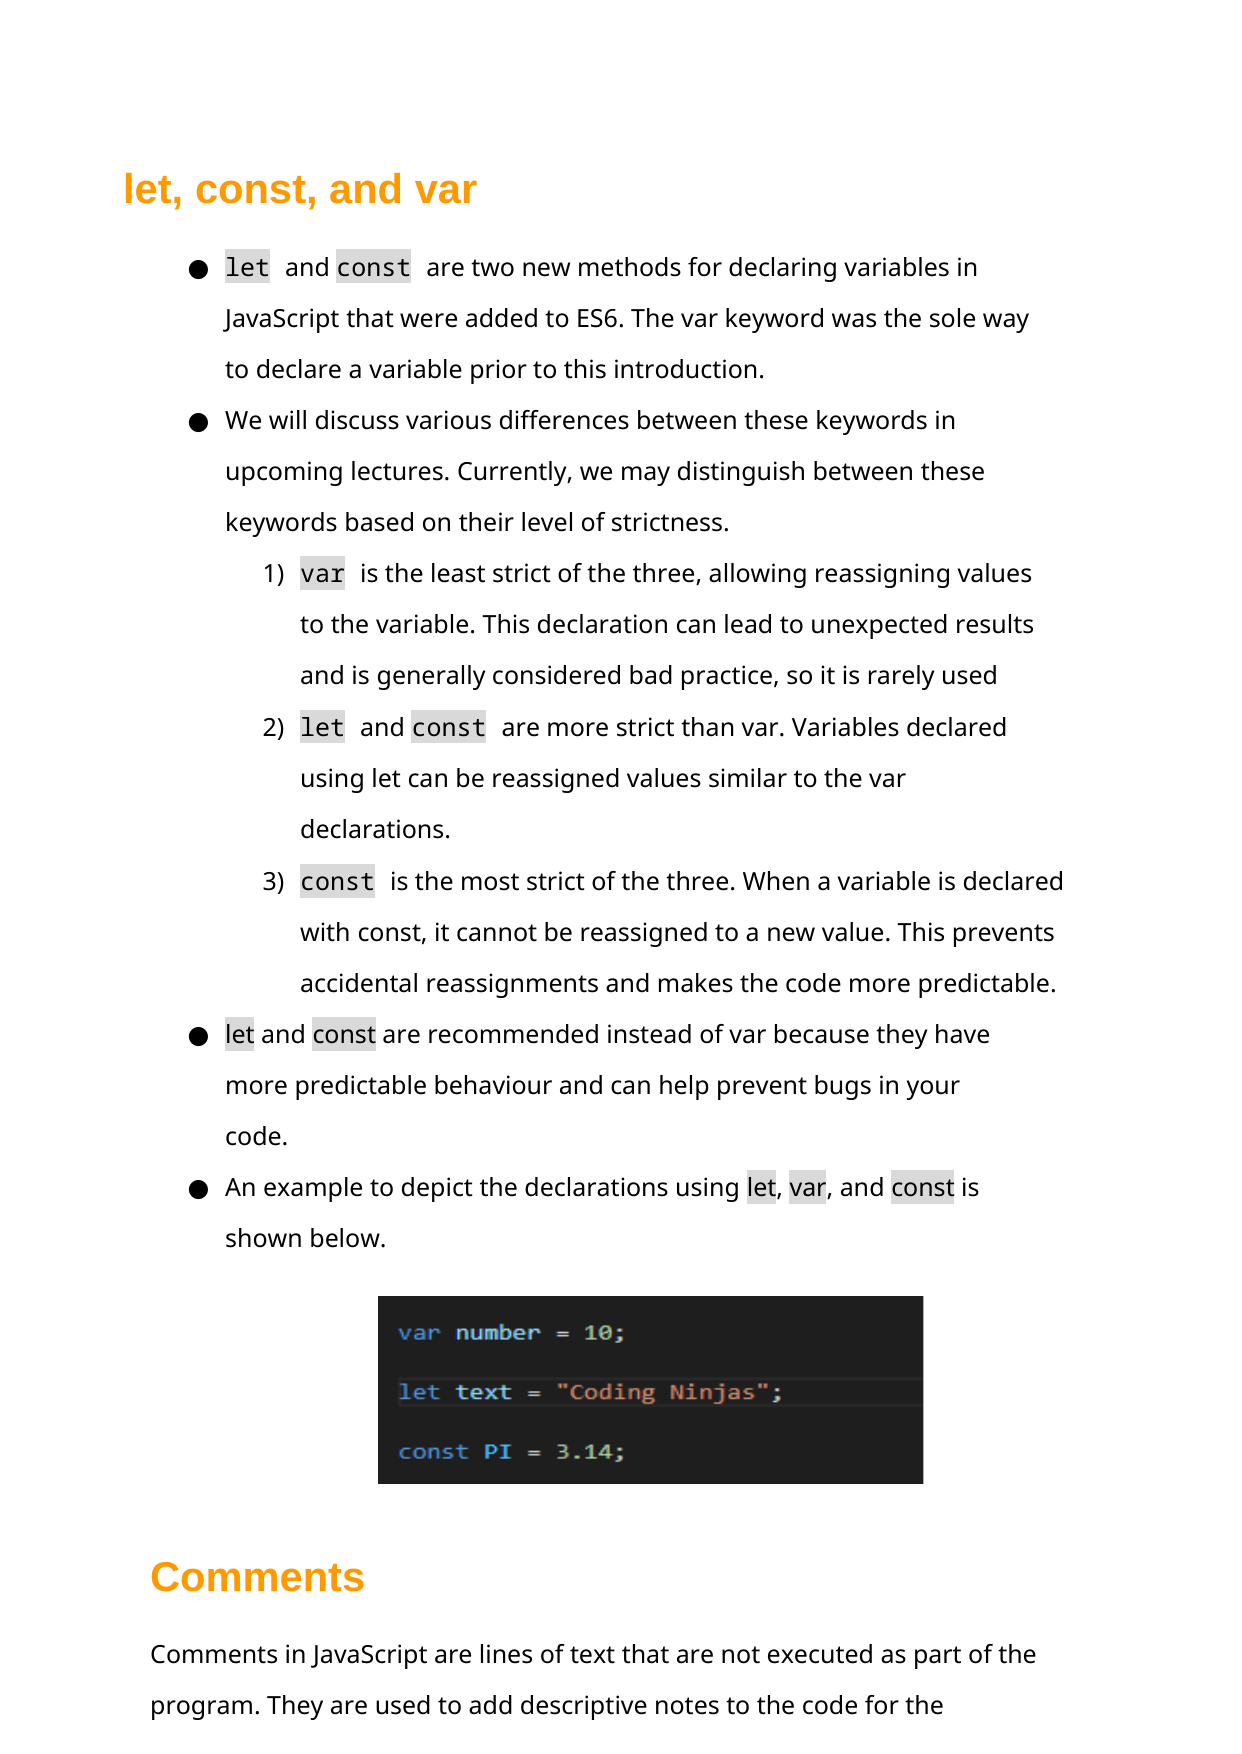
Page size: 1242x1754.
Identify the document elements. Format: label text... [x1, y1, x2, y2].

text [150, 1637, 1071, 1722]
list let and const are more strict than var. Variables declared using let can be reassigned values similar to the var declarations. [262, 709, 1061, 846]
list An example to depict the declarations using let, var, and const is shown below. [187, 1170, 1017, 1255]
subtitle let, const, and var [123, 165, 1235, 213]
picture [378, 1296, 924, 1484]
list We will discuss various differences between these keywords in upcoming lectures. Currently, we may distinguish between these keywords based on their level of strictness. [187, 403, 1043, 539]
list const is the most strict of the three. When a variable is declared with const, it cannot be reassigned to a new value. This prevents accidental reassignments and makes the code more predictable. [262, 863, 1084, 1000]
subtitle Comments [150, 1553, 1235, 1601]
list let and const are recommended instead of var because they have more predictable behaviour and can help prevent bugs in your code. [187, 1017, 1014, 1153]
list let and const are two new methods for declaring variables in JavaScript that were added to ES6. The var keyword was the sole way to declare a variable prior to this introduction. [187, 249, 1051, 385]
list var is the least strict of the three, allowing reassigning values to the variable. This declaration can lead to unexpected results and is generally considered bad practice, so it is rarely used [262, 556, 1056, 692]
